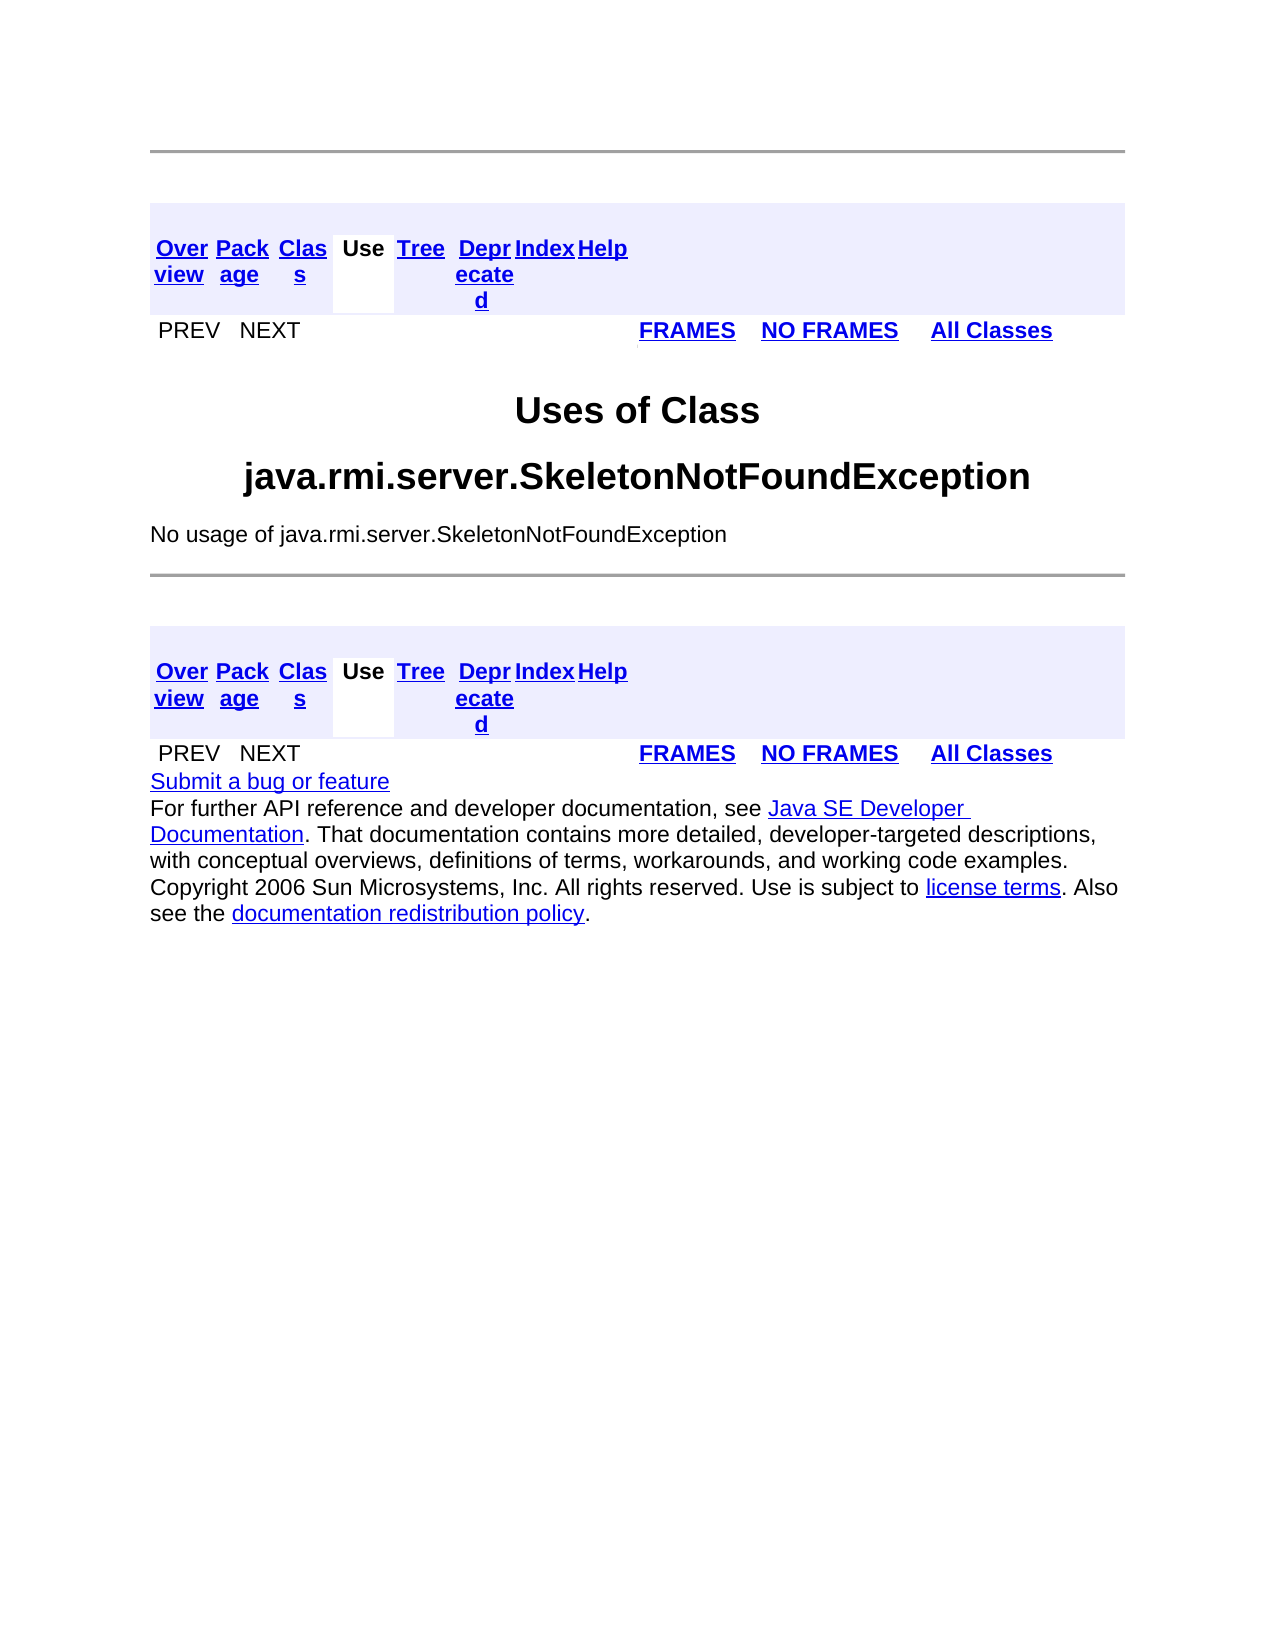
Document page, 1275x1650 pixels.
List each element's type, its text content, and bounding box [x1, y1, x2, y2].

table_header [150, 626, 1125, 739]
table_cell PREV NEXT [150, 315, 637, 345]
table_cell FRAMES NO FRAMES All Classes [638, 739, 1125, 768]
table_cell FRAMES NO FRAMES All Classes [638, 315, 1125, 345]
text Submit a bug or feature [150, 768, 1125, 795]
table_cell PREV NEXT [150, 739, 637, 768]
table_header [150, 203, 1125, 315]
text For further API reference and developer documentation, see Java SE Developer Documentation. That documentation contains more detailed, developer-targeted descriptions, with conceptual overviews, definitions of terms, workarounds, and working code examples. [150, 795, 1125, 874]
text Copyright 2006 Sun Microsystems, Inc. All rights reserved. Use is subject to license terms. Also see the documentation redistribution policy. [150, 874, 1125, 926]
text No usage of java.rmi.server.SkeletonNotFoundException [150, 521, 1125, 547]
text Uses of Class [150, 388, 1125, 431]
text java.rmi.server.SkeletonNotFoundException [150, 454, 1125, 497]
